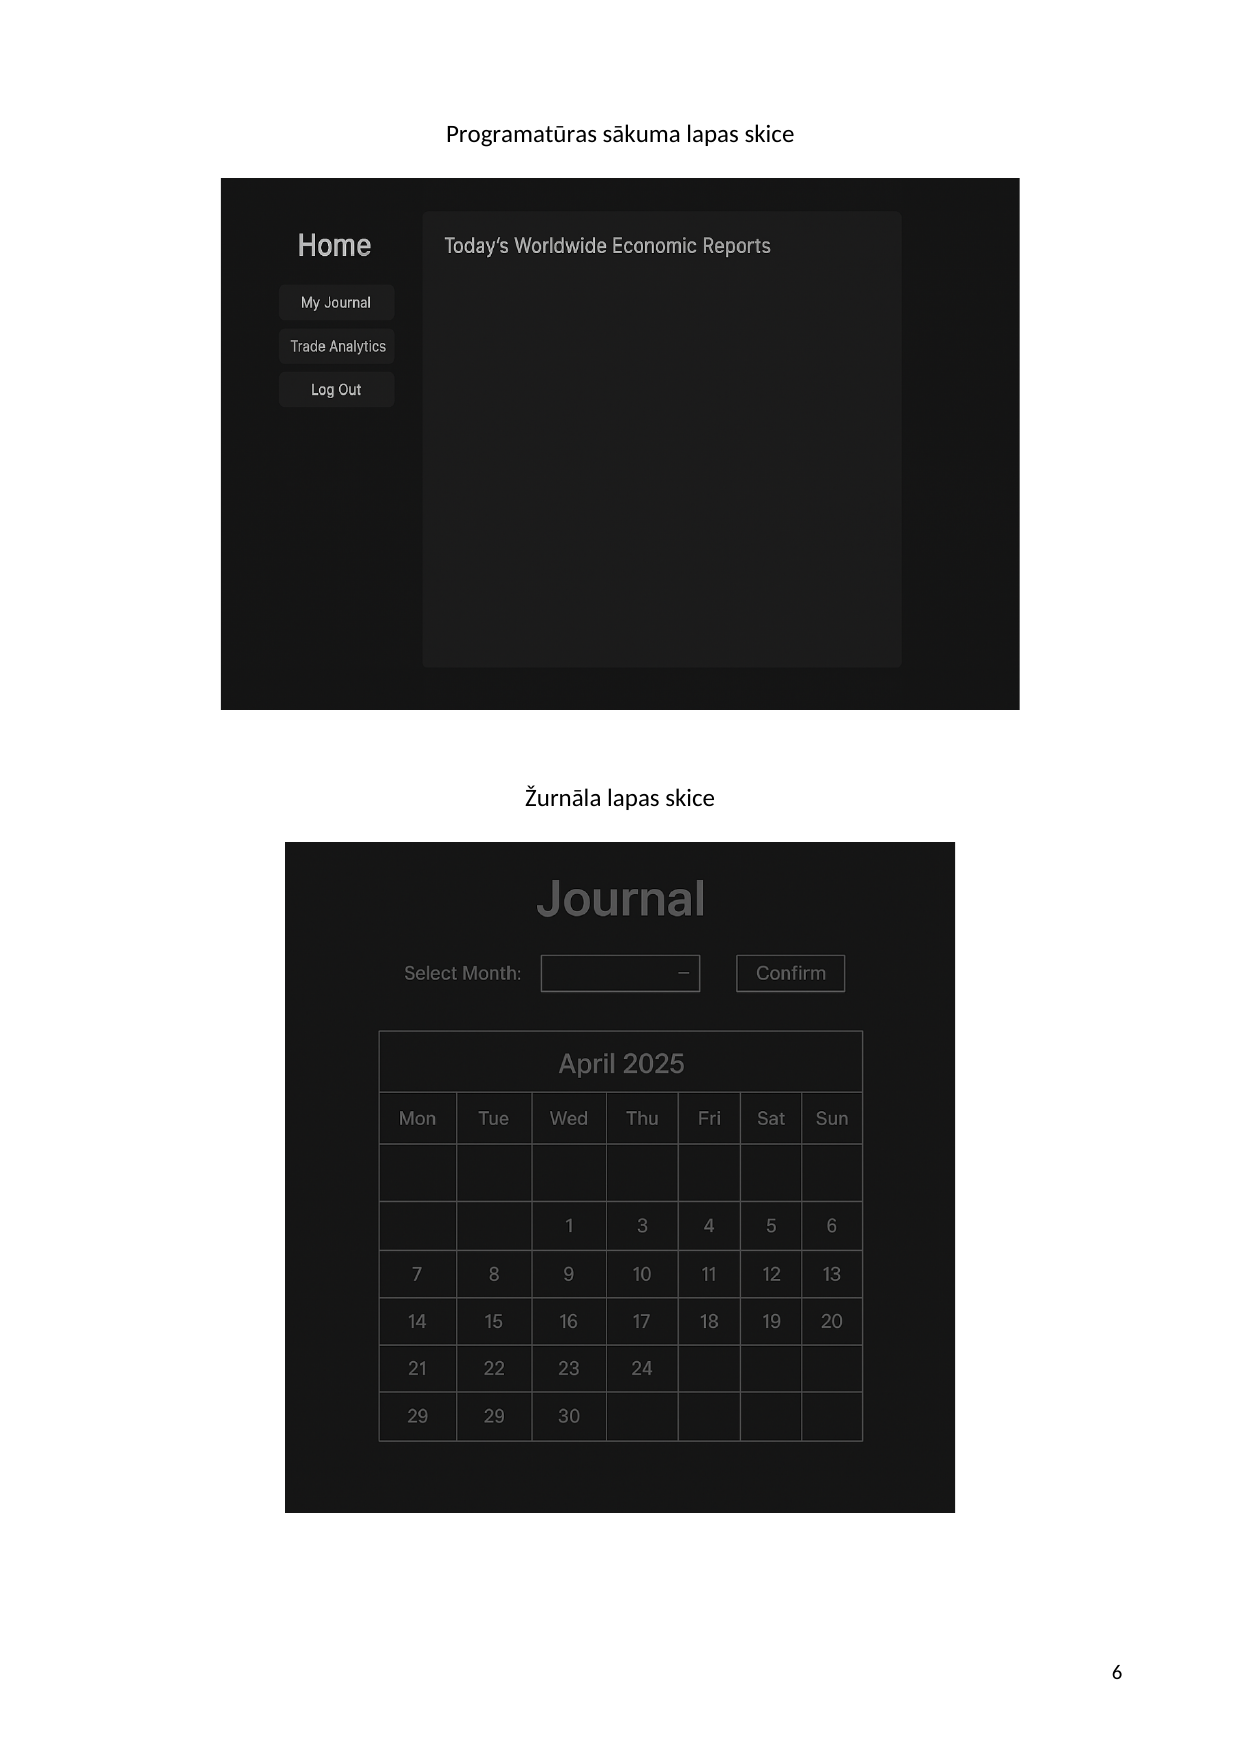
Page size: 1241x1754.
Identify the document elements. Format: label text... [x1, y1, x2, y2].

picture [285, 842, 956, 1513]
text Programatūras sākuma lapas skice [118, 118, 1122, 149]
text Žurnāla lapas skice [118, 782, 1122, 813]
picture [220, 178, 1020, 710]
